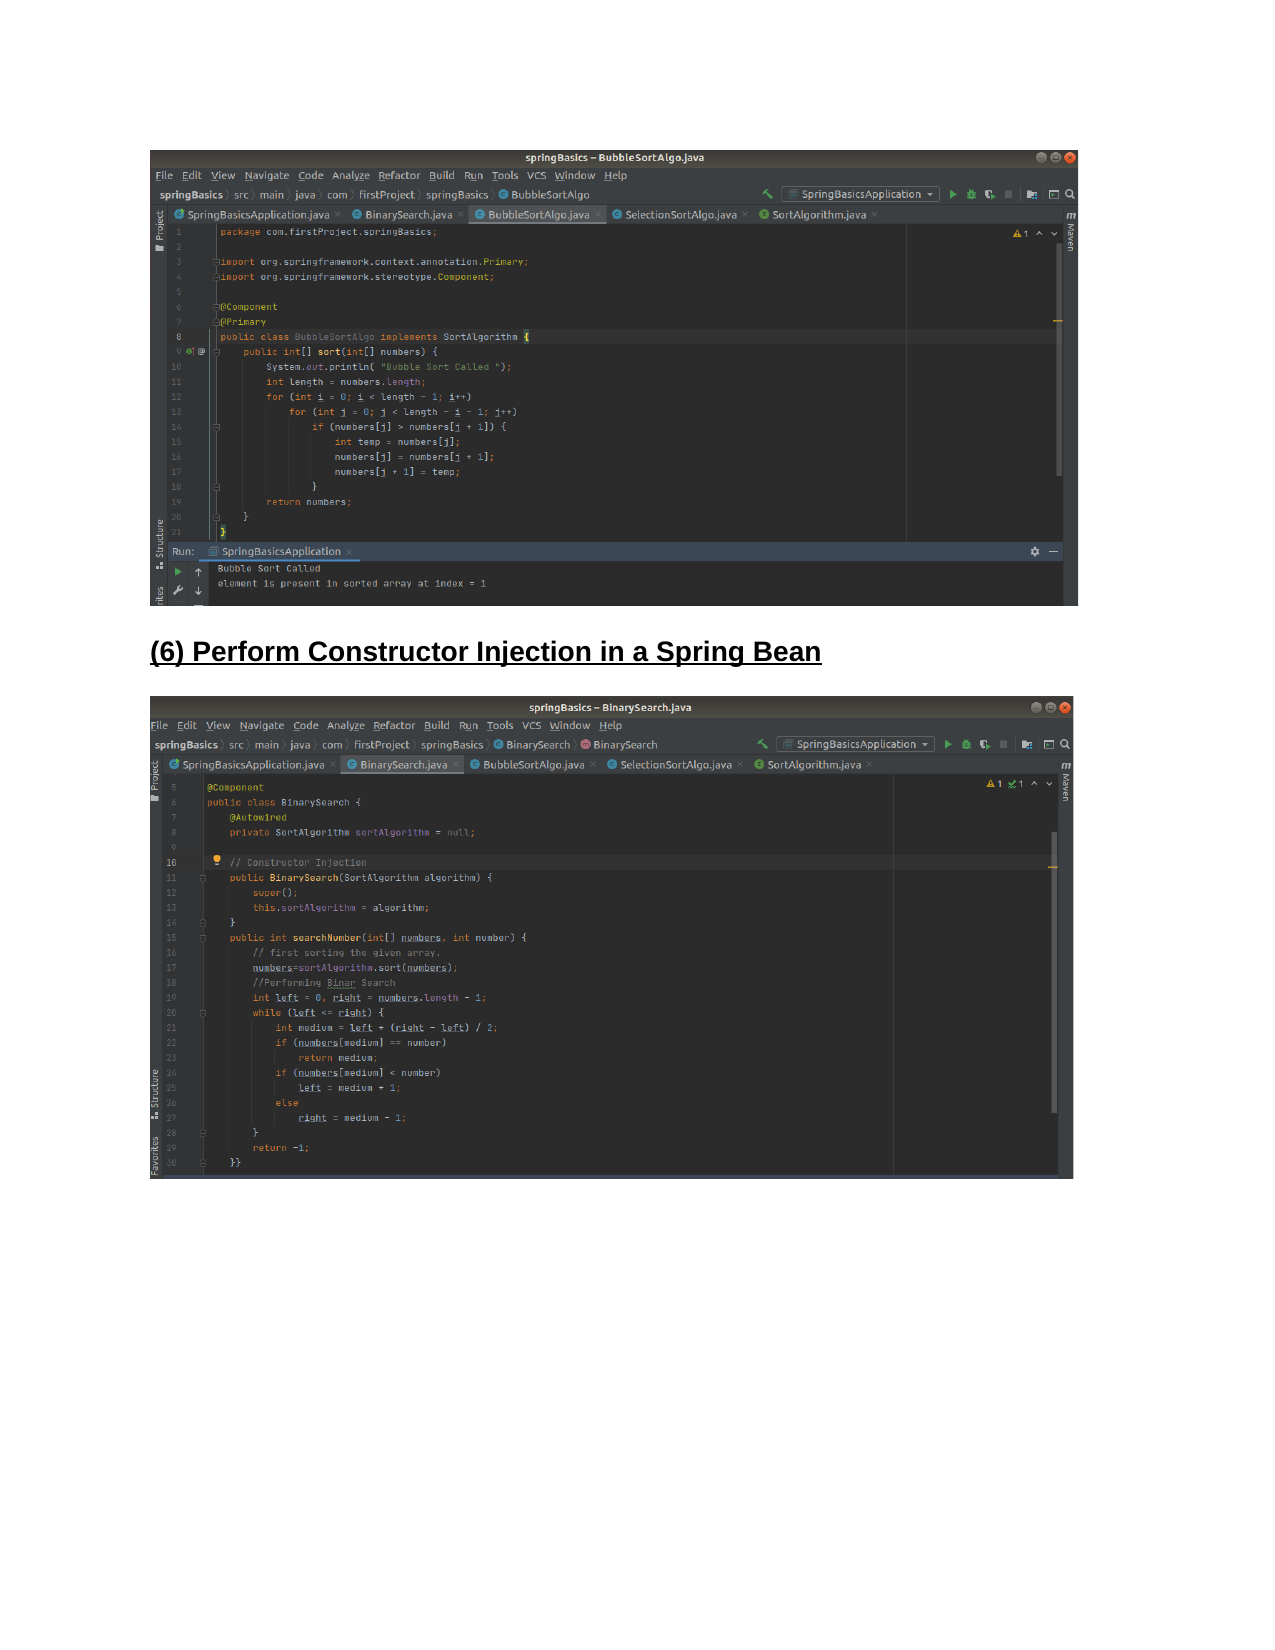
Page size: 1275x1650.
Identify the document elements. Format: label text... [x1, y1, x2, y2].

picture [150, 150, 1079, 606]
picture [150, 696, 1074, 1179]
text (6) Perform Constructor Injection in a Spring Bean [150, 635, 1125, 667]
